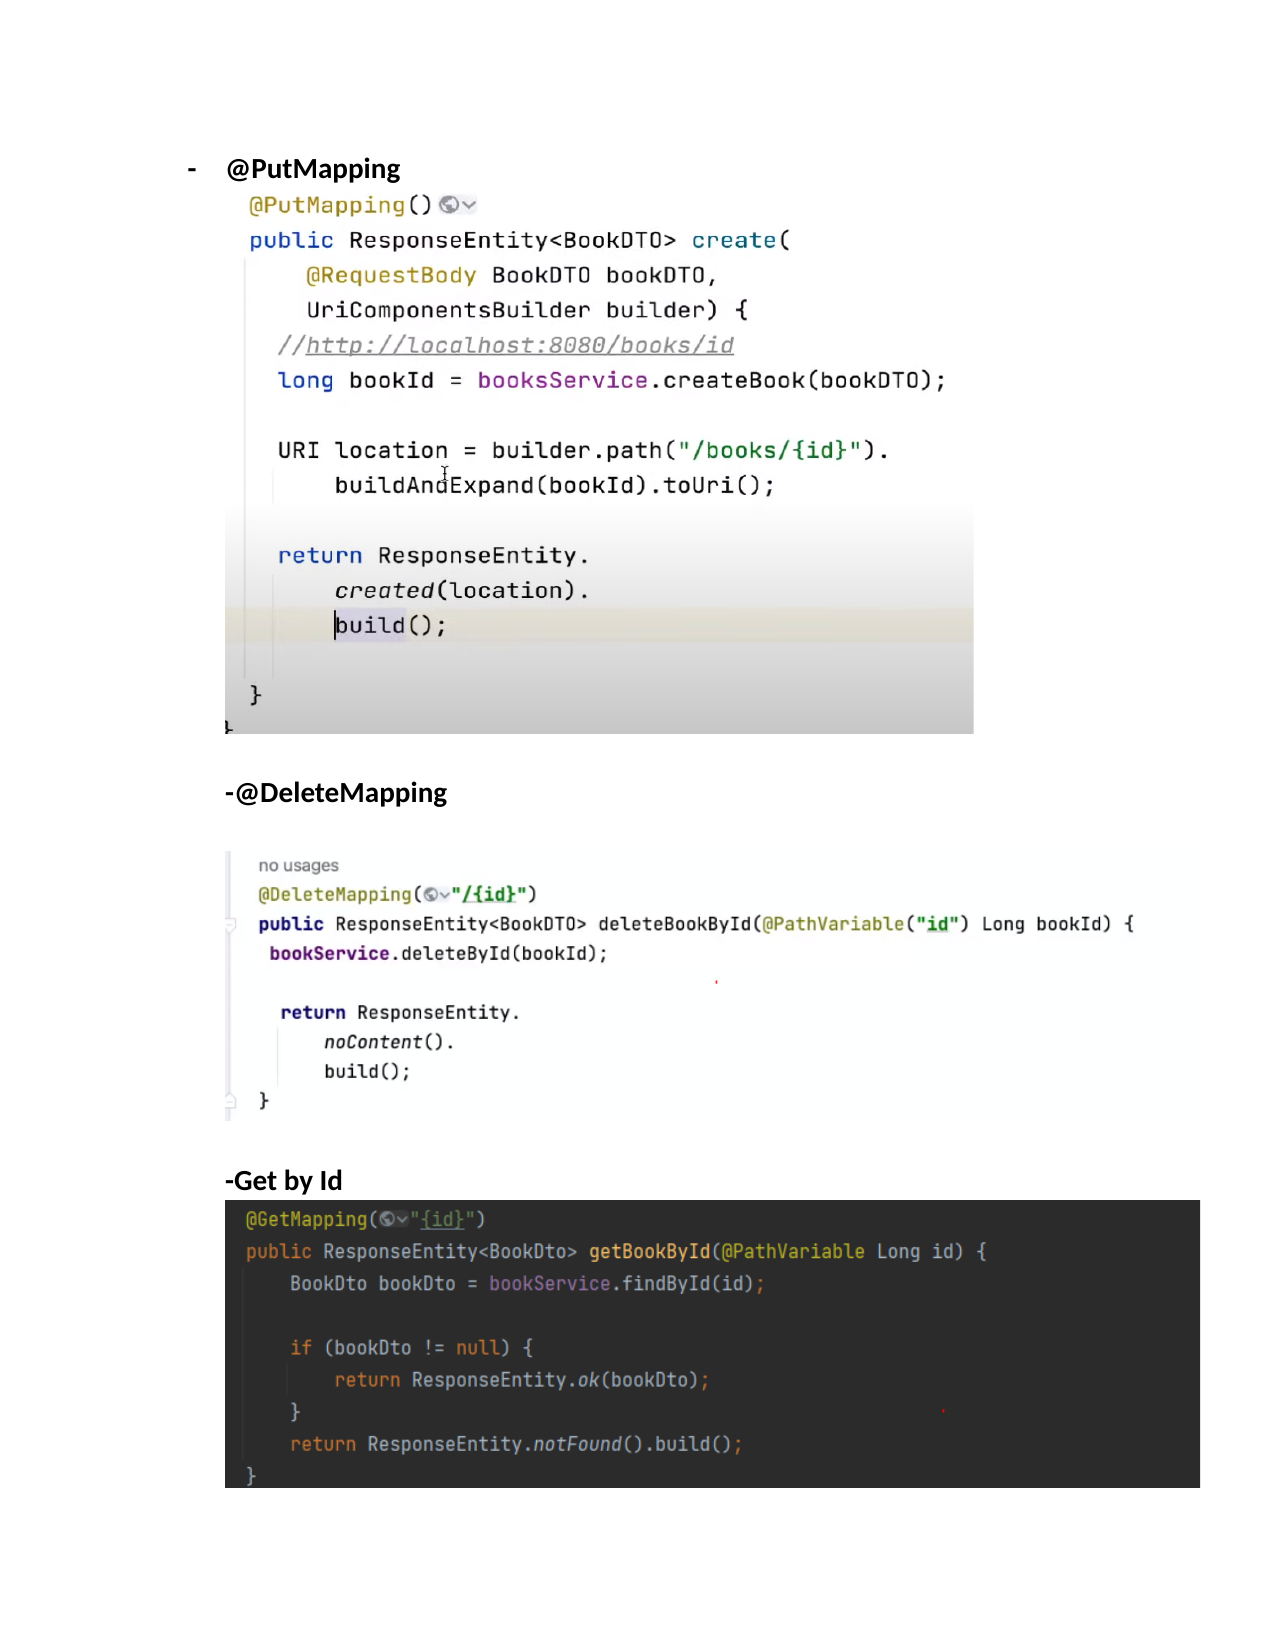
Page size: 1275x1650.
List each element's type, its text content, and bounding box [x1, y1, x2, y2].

list -@DeleteMapping [225, 774, 1125, 810]
picture [225, 851, 1200, 1121]
picture [225, 188, 974, 734]
list -Get by Id [225, 1162, 1125, 1197]
picture [225, 1200, 1200, 1488]
list @PutMapping [187, 150, 1125, 186]
